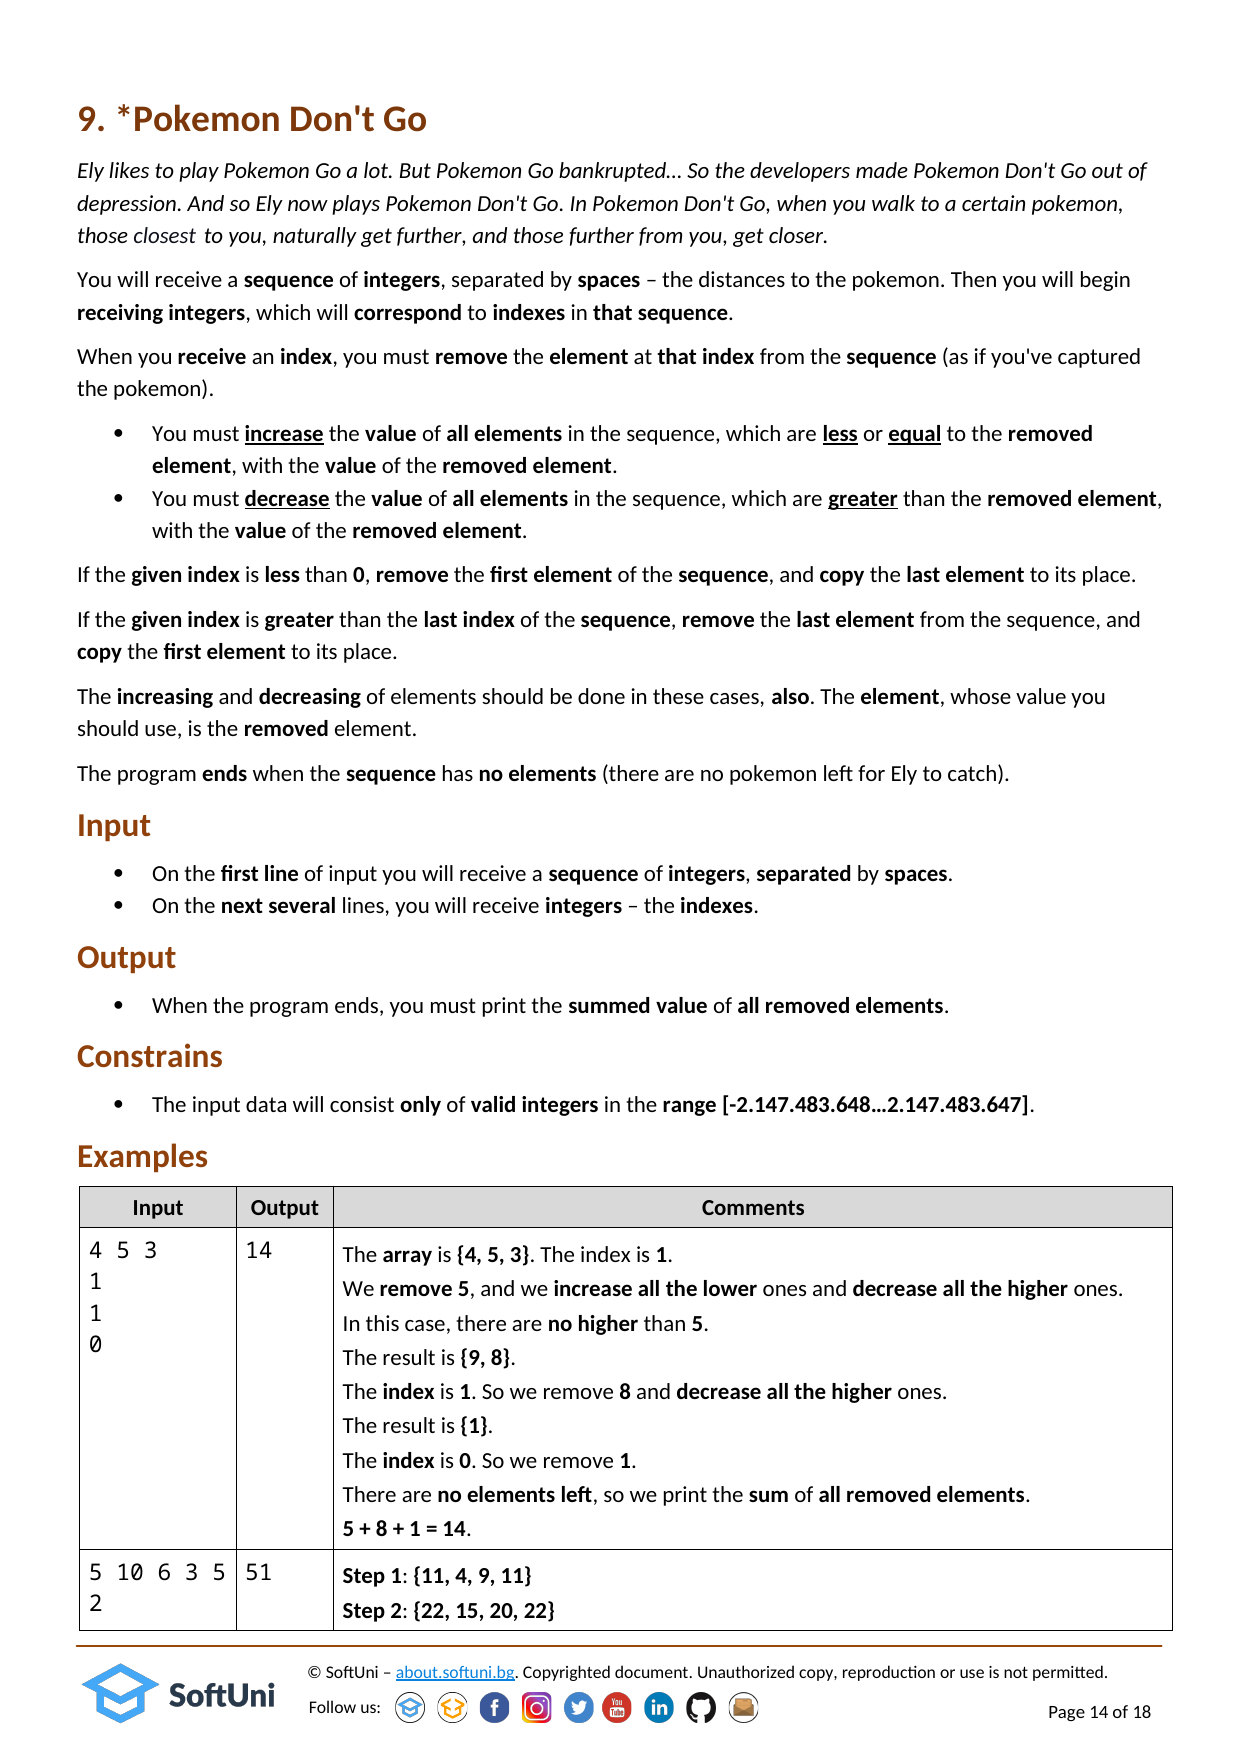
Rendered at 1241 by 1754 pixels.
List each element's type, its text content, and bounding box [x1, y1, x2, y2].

table_cell 14 [237, 1228, 333, 1548]
picture [644, 1714, 653, 1723]
table_cell The array is {4, 5, 3}. The index is 1. We remove 5, and we increase all the lower ones and decrease all the higher ones. In this case, there are no higher than 5. The result is {9, 8}. The index is 1. So we remove 8 and decrease all the higher ones. The result is {1}. The index is 0. So we remove 1. There are no elements left, so we print the sum of all removed elements. 5 + 8 + 1 = 14. [334, 1228, 1172, 1548]
table_cell 4 5 3 1 1 0 [80, 1228, 236, 1548]
subtitle *Pokemon Don't Go [77, 95, 1163, 141]
picture [665, 1714, 674, 1723]
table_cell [334, 1550, 1172, 1630]
text The program ends when the sequence has no elements (there are no pokemon left for Ely to catch). [77, 759, 1163, 787]
picture [395, 1692, 425, 1723]
picture [437, 1692, 468, 1723]
picture [665, 1692, 674, 1701]
list The input data will consist only of valid integers in the range [-2.147.483.648…2.147.483.647]. [114, 1091, 1163, 1118]
text If the given index is greater than the last index of the sequence, remove the last element from the sequence, and copy the first element to its place. [77, 605, 1163, 665]
list On the first line of input you will receive a sequence of integers, separated by spaces. [114, 859, 1163, 887]
subtitle Examples [77, 1135, 1163, 1176]
subtitle Input [77, 804, 1163, 844]
list On the next several lines, you will receive integers – the indexes. [114, 891, 1163, 919]
text Ely likes to play Pokemon Go a lot. But Pokemon Go bankrupted… So the developers made Pokemon Don't Go out of depression. And so Ely now plays Pokemon Don't Go. In Pokemon Don't Go, when you walk to a certain pokemon, those closest to you, naturally get further, and those further from you, get closer. [77, 156, 1163, 249]
text If the given index is less than 0, remove the first element of the sequence, and copy the last element to its place. [77, 561, 1163, 588]
picture [658, 1705, 667, 1714]
picture [522, 1692, 552, 1723]
picture [644, 1692, 653, 1701]
text The increasing and decreasing of elements should be done in these cases, also. The element, whose value you should use, is the removed element. [77, 682, 1163, 742]
picture [728, 1692, 759, 1723]
list You must decrease the value of all elements in the sequence, which are greater than the removed element, with the value of the removed element. [114, 484, 1163, 544]
list You must increase the value of all elements in the sequence, which are less or equal to the removed element, with the value of the removed element. [114, 419, 1163, 479]
table_header Comments [334, 1187, 1172, 1227]
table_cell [80, 1550, 236, 1630]
text When you receive an index, you must remove the element at that index from the sequence (as if you've captured the pokemon). [77, 342, 1163, 403]
text You will receive a sequence of integers, separated by spaces – the distances to the pokemon. Then you will begin receiving integers, which will correspond to indexes in that sequence. [77, 266, 1163, 326]
table_header Input [80, 1187, 236, 1227]
picture [686, 1692, 716, 1723]
picture [75, 1658, 281, 1729]
picture [564, 1692, 594, 1723]
subtitle Constrains [77, 1035, 1163, 1076]
table_header Output [237, 1187, 333, 1227]
picture [479, 1692, 510, 1723]
list When the program ends, you must print the summed value of all removed elements. [114, 991, 1163, 1019]
picture [602, 1692, 632, 1723]
subtitle Output [77, 936, 1163, 976]
table_cell 51 [237, 1550, 333, 1630]
